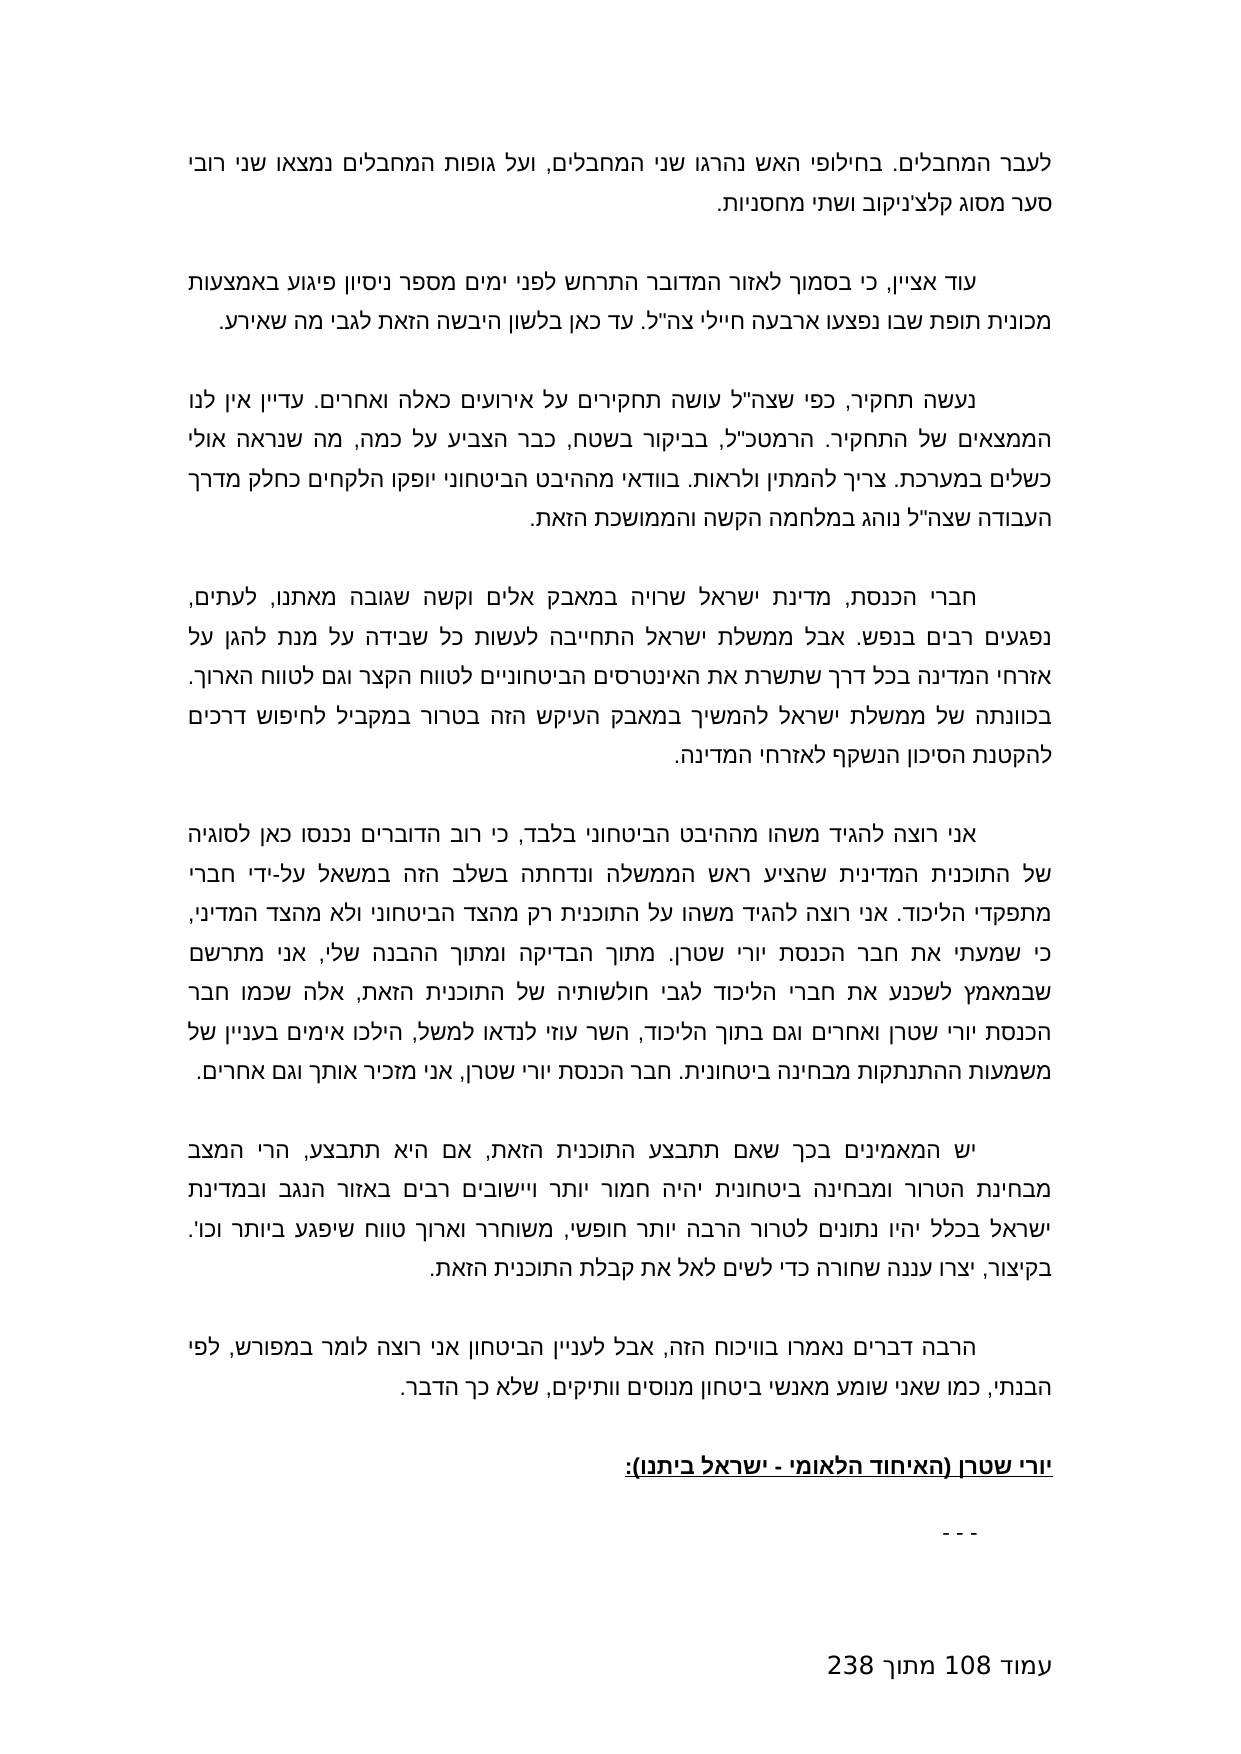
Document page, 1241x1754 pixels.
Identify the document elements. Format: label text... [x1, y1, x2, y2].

text הרבה דברים נאמרו בוויכוח הזה, אבל לעניין הביטחון אני רוצה לומר במפורש, לפי הבנתי, כמו שאני שומע מאנשי ביטחון מנוסים וותיקים, שלא כך הדבר. [187, 1334, 1053, 1400]
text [187, 150, 1053, 216]
text יש המאמינים בכך שאם תתבצע התוכנית הזאת, אם היא תתבצע, הרי המצב מבחינת הטרור ומבחינה ביטחונית יהיה חמור יותר ויישובים רבים באזור הנגב ובמדינת ישראל בכלל יהיו נתונים לטרור הרבה יותר חופשי, משוחרר וארוך טווח שיפגע ביותר וכו'. בקיצור, יצרו עננה שחורה כדי לשים לאל את קבלת התוכנית הזאת. [187, 1137, 1053, 1282]
text יורי שטרן (האיחוד הלאומי - ישראל ביתנו): [187, 1453, 1053, 1479]
text - - - [187, 1519, 1053, 1545]
text אני רוצה להגיד משהו מההיבט הביטחוני בלבד, כי רוב הדוברים נכנסו כאן לסוגיה של התוכנית המדינית שהציע ראש הממשלה ונדחתה בשלב הזה במשאל על-ידי חברי מתפקדי הליכוד. אני רוצה להגיד משהו על התוכנית רק מהצד הביטחוני ולא מהצד המדיני, כי שמעתי את חבר הכנסת יורי שטרן. מתוך הבדיקה ומתוך ההבנה שלי, אני מתרשם שבמאמץ לשכנע את חברי הליכוד לגבי חולשותיה של התוכנית הזאת, אלה שכמו חבר הכנסת יורי שטרן ואחרים וגם בתוך הליכוד, השר עוזי לנדאו למשל, הילכו אימים בעניין של משמעות ההתנתקות מבחינה ביטחונית. חבר הכנסת יורי שטרן, אני מזכיר אותך וגם אחרים. [187, 821, 1053, 1084]
text חברי הכנסת, מדינת ישראל שרויה במאבק אלים וקשה שגובה מאתנו, לעתים, נפגעים רבים בנפש. אבל ממשלת ישראל התחייבה לעשות כל שבידה על מנת להגן על אזרחי המדינה בכל דרך שתשרת את האינטרסים הביטחוניים לטווח הקצר וגם לטווח הארוך. בכוונתה של ממשלת ישראל להמשיך במאבק העיקש הזה בטרור במקביל לחיפוש דרכים להקטנת הסיכון הנשקף לאזרחי המדינה. [187, 584, 1053, 768]
text עוד אציין, כי בסמוך לאזור המדובר התרחש לפני ימים מספר ניסיון פיגוע באמצעות מכונית תופת שבו נפצעו ארבעה חיילי צה"ל. עד כאן בלשון היבשה הזאת לגבי מה שאירע. [187, 268, 1053, 334]
text נעשה תחקיר, כפי שצה"ל עושה תחקירים על אירועים כאלה ואחרים. עדיין אין לנו הממצאים של התחקיר. הרמטכ"ל, בביקור בשטח, כבר הצביע על כמה, מה שנראה אולי כשלים במערכת. צריך להמתין ולראות. בוודאי מההיבט הביטחוני יופקו הלקחים כחלק מדרך העבודה שצה"ל נוהג במלחמה הקשה והממושכת הזאת. [187, 387, 1053, 532]
